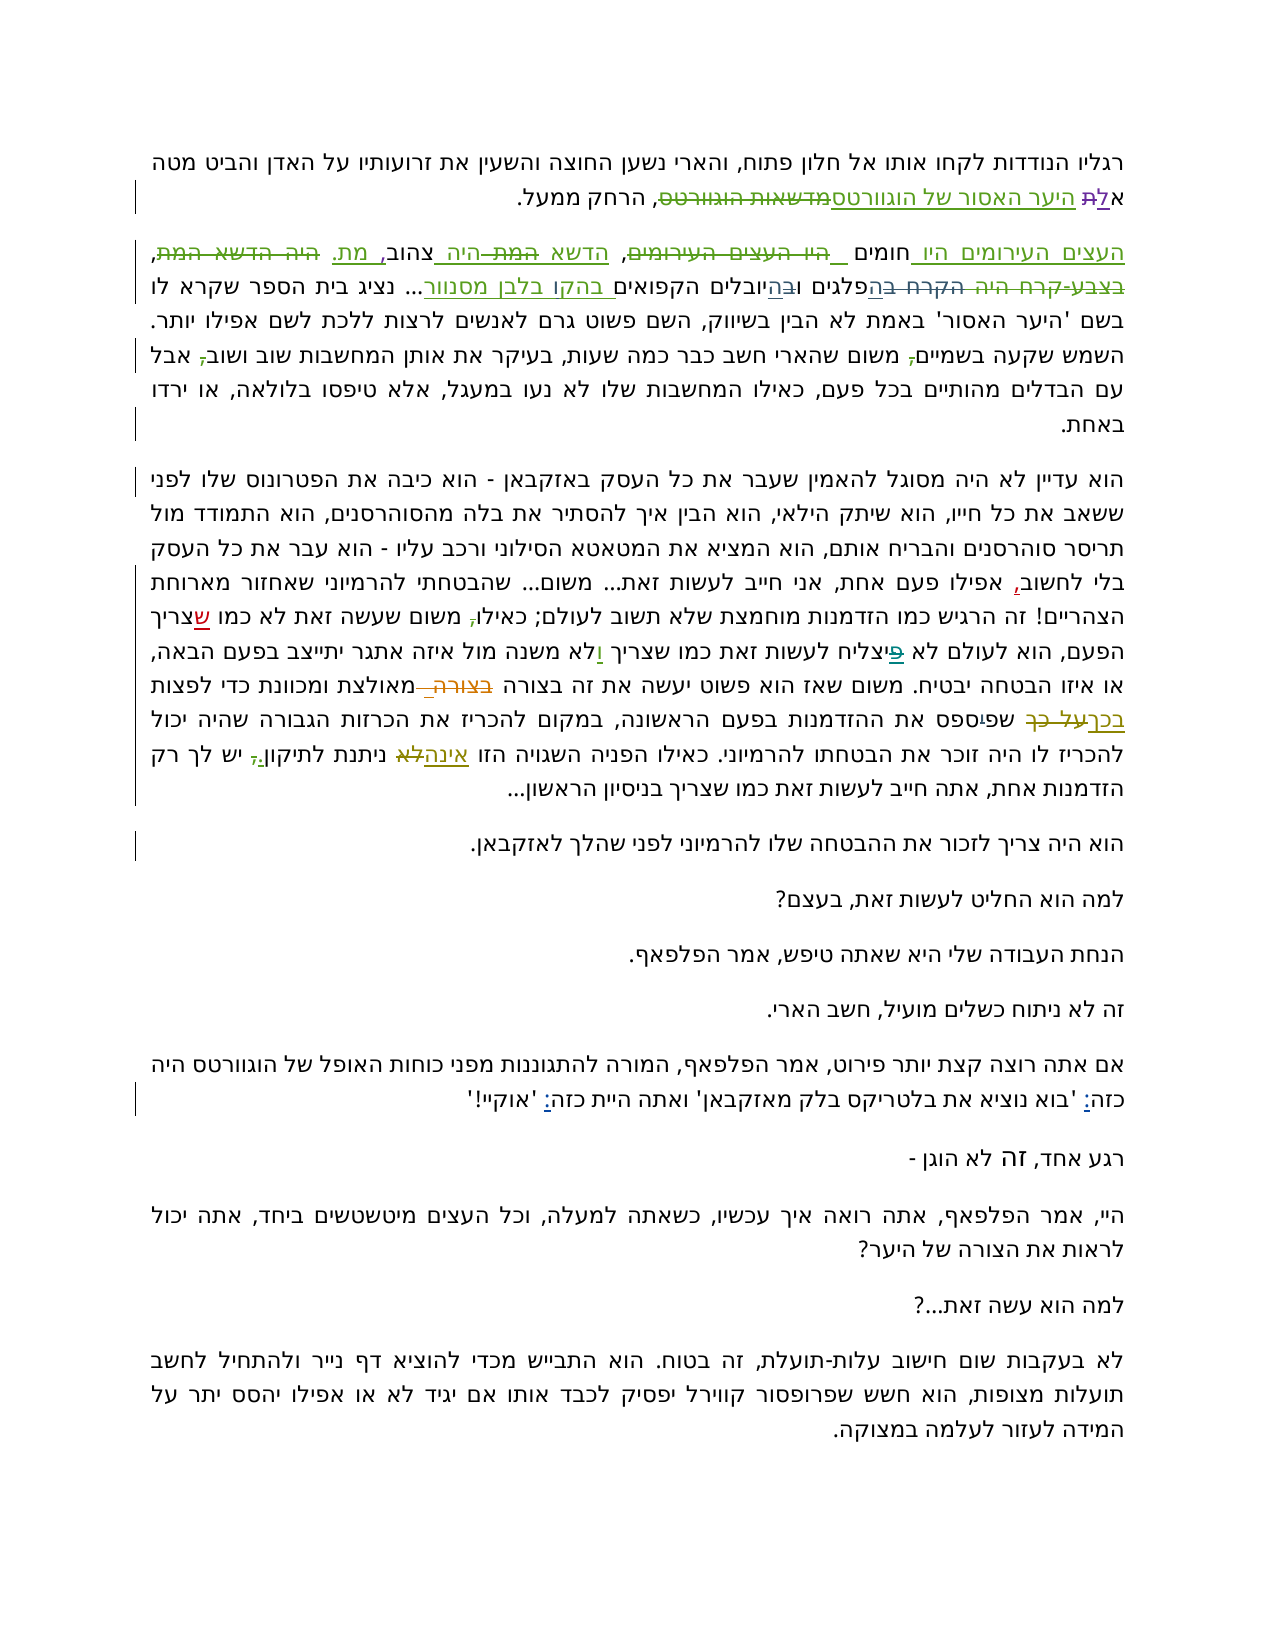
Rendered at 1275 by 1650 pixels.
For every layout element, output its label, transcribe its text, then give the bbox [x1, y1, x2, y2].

text חומים , צהוב , פלגים ויובלים הקפואים… נציג בית הספר שקרא לו בשם 'היער האסור' באמת לא הבין בשיווק, השם פשוט גרם לאנשים לרצות ללכת לשם אפילו יותר. השמש שקעה בשמיים משום שהארי חשב כבר כמה שעות, בעיקר את אותן המחשבות שוב ושוב אבל עם הבדלים מהותיים בכל פעם, כאילו המחשבות שלו לא נעו במעגל, אלא טיפסו בלולאה, או ירדו באחת. [150, 239, 1125, 441]
text רגליו הנודדות לקחו אותו אל חלון פתוח, והארי נשען החוצה והשעין את זרועותיו על האדן והביט מטה א , הרחק ממעל. [150, 150, 1125, 214]
text אם אתה רוצה קצת יותר פירוט, אמר הפלפאף, המורה להתגוננות מפני כוחות האופל של הוגוורטס היה כזה 'בוא נוציא את בלטריקס בלק מאזקבאן' ואתה היית כזה 'אוקיי!' [150, 1052, 1125, 1116]
text לא בעקבות שום חישוב עלות-תועלת, זה בטוח. הוא התבייש מכדי להוציא דף נייר ולהתחיל לחשב תועלות מצופות, הוא חשש שפרופסור קווירל יפסיק לכבד אותו אם יגיד לא או אפילו יהסס יתר על המידה לעזור לעלמה במצוקה. [150, 1348, 1125, 1446]
text רגע אחד, זה לא הוגן - [150, 1142, 1125, 1177]
text הוא עדיין לא היה מסוגל להאמין שעבר את כל העסק באזקבאן - הוא כיבה את הפטרונוס שלו לפני ששאב את כל חייו, הוא שיתק הילאי, הוא הבין איך להסתיר את בלה מהסוהרסנים, הוא התמודד מול תריסר סוהרסנים והבריח אותם, הוא המציא את המטאטא הסילוני ורכב עליו - הוא עבר את כל העסק בלי לחשוב אפילו פעם אחת, אני חייב לעשות זאת… משום… שהבטחתי להרמיוני שאחזור מארוחת הצהריים! זה הרגיש כמו הזדמנות מוחמצת שלא תשוב לעולם; כאילו משום שעשה זאת לא כמו צריך הפעם, הוא לעולם לא יצליח לעשות זאת כמו שצריך לא משנה מול איזה אתגר יתייצב בפעם הבאה, או איזו הבטחה יבטיח. משום שאז הוא פשוט יעשה את זה בצורה מאולצת ומכוונת כדי לפצות שפספס את ההזדמנות בפעם הראשונה, במקום להכריז את הכרזות הגבורה שהיה יכול להכריז לו היה זוכר את הבטחתו להרמיוני. כאילו הפניה השגויה הזו ניתנת לתיקון יש לך רק הזדמנות אחת, אתה חייב לעשות זאת כמו שצריך בניסיון הראשון… [150, 467, 1125, 806]
text הוא היה צריך לזכור את ההבטחה שלו להרמיוני לפני שהלך לאזקבאן. [150, 831, 1125, 861]
text למה הוא עשה זאת…? [150, 1293, 1125, 1322]
text למה הוא החליט לעשות זאת, בעצם? [150, 886, 1125, 916]
text הנחת העבודה שלי היא שאתה טיפש, אמר הפלפאף. [150, 942, 1125, 972]
text היי, אמר הפלפאף, אתה רואה איך עכשיו, כשאתה למעלה, וכל העצים מיטשטשים ביחד, אתה יכול לראות את הצורה של היער? [150, 1203, 1125, 1267]
text זה לא ניתוח כשלים מועיל, חשב הארי. [150, 997, 1125, 1027]
